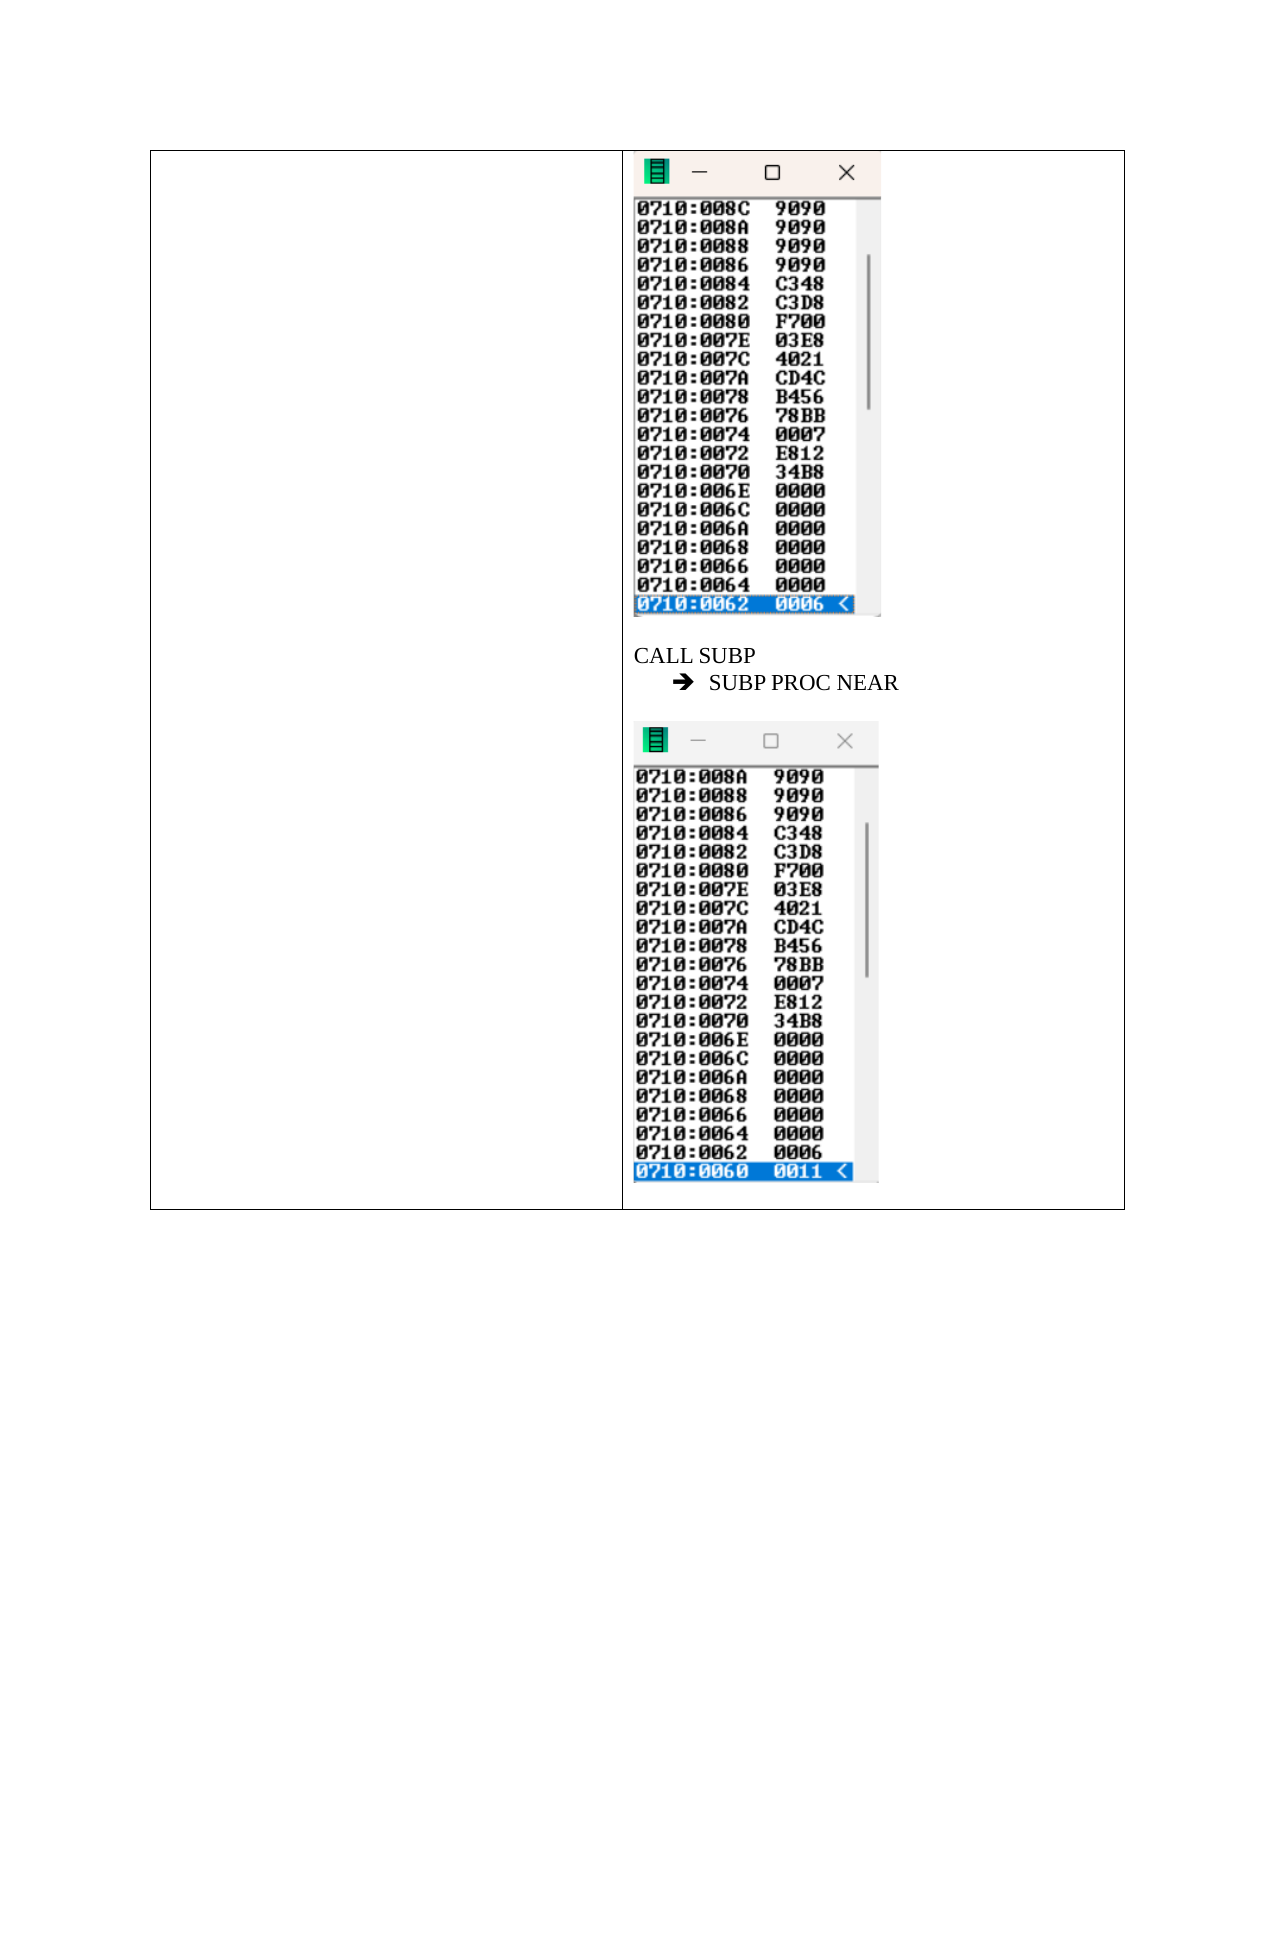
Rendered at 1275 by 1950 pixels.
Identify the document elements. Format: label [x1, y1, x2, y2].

table_cell [151, 151, 622, 1209]
table_cell [623, 151, 1124, 1209]
picture [633, 151, 882, 617]
picture [633, 721, 879, 1183]
